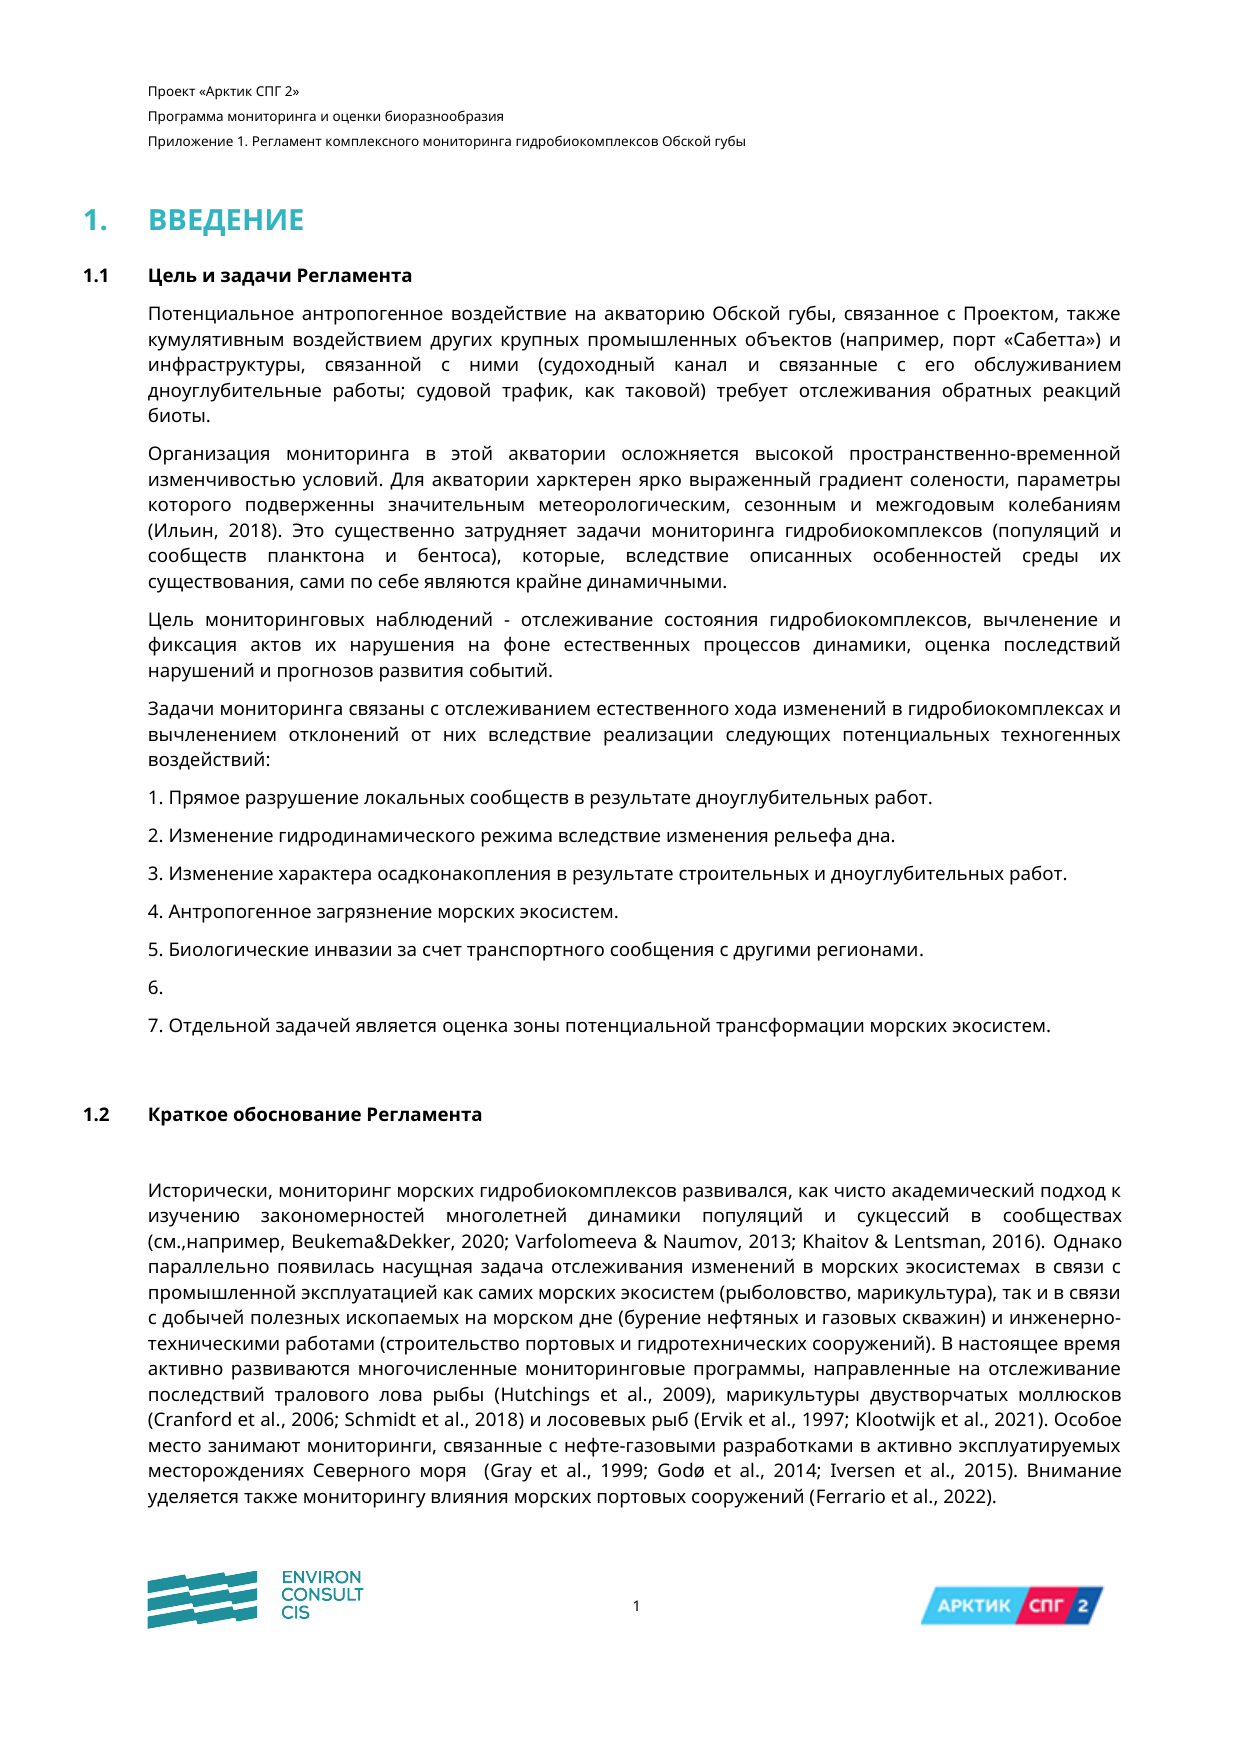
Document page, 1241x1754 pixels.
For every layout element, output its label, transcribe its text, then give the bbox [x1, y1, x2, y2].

list Отдельной задачей является оценка зоны потенциальной трансформации морских экосистем. [148, 1012, 1122, 1038]
subtitle Цель и задачи Регламента [83, 262, 1122, 288]
list Организация мониторинга в этой акватории осложняется высокой пространственно-временной изменчивостью условий. Для акватории харктерен ярко выраженный градиент солености, параметры которого подверженны значительным метеорологическим, сезонным и межгодовым колебаниям (Ильин, 2018). Это существенно затрудняет задачи мониторинга гидробиокомплексов (популяций и сообществ планктона и бентоса), которые, вследствие описанных особенностей среды их существования, сами по себе являются крайне динамичными. [148, 441, 1122, 594]
list Изменение гидродинамического режима вследствие изменения рельефа дна. [148, 822, 1122, 848]
picture [920, 1573, 1105, 1639]
list Потенциальное антропогенное воздействие на акваторию Обской губы, связанное с Проектом, также кумулятивным воздействием других крупных промышленных объектов (например, порт «Сабетта») и инфраструктуры, связанной с ними (судоходный канал и связанные с его обслуживанием дноуглубительные работы; судовой трафик, как таковой) требует отслеживания обратных реакций биоты. [148, 301, 1122, 428]
list Прямое разрушение локальных сообществ в результате дноуглубительных работ. [148, 784, 1122, 810]
subtitle Краткое обоснование Регламента [83, 1101, 1122, 1127]
subtitle Введение [83, 200, 1122, 237]
list Биологические инвазии за счет транспортного сообщения с другими регионами. [148, 936, 1122, 962]
list Задачи мониторинга связаны с отслеживанием естественного хода изменений в гидробиокомплексах и вычленением отклонений от них вследствие реализации следующих потенциальных техногенных воздействий: [148, 695, 1122, 772]
list Изменение характера осадконакопления в результате строительных и дноуглубительных работ. [148, 860, 1122, 886]
list Антропогенное загрязнение морских экосистем. [148, 898, 1122, 924]
picture [147, 1571, 364, 1629]
text Исторически, мониторинг морских гидробиокомплексов развивался, как чисто академический подход к изучению закономерностей многолетней динамики популяций и сукцессий в сообществах (см.,например, Beukema&Dekker, 2020; Varfolomeeva & Naumov, 2013; Khaitov & Lentsman, 2016). Однако параллельно появилась насущная задача отслеживания изменений в морских экосистемах в связи с промышленной эксплуатацией как самих морских экосистем (рыболовство, марикультура), так и в связи с добычей полезных ископаемых на морском дне (бурение нефтяных и газовых скважин) и инженерно-техническими работами (строительство портовых и гидротехнических сооружений). В настоящее время активно развиваются многочисленные мониторинговые программы, направленные на отслеживание последствий тралового лова рыбы (Hutchings et al., 2009), марикультуры двустворчатых моллюсков (Cranford et al., 2006; Schmidt et al., 2018) и лосовевых рыб (Ervik et al., 1997; Klootwijk et al., 2021). Особое место занимают мониторинги, связанные с нефте-газовыми разработками в активно эксплуатируемых месторождениях Северного моря (Gray et al., 1999; Godø et al., 2014; Iversen et al., 2015). Внимание уделяется также мониторингу влияния морских портовых сооружений (Ferrario et al., 2022). [148, 1177, 1122, 1509]
list Цель мониторинговых наблюдений - отслеживание состояния гидробиокомплексов, вычленение и фиксация актов их нарушения на фоне естественных процессов динамики, оценка последствий нарушений и прогнозов развития событий. [148, 606, 1122, 683]
